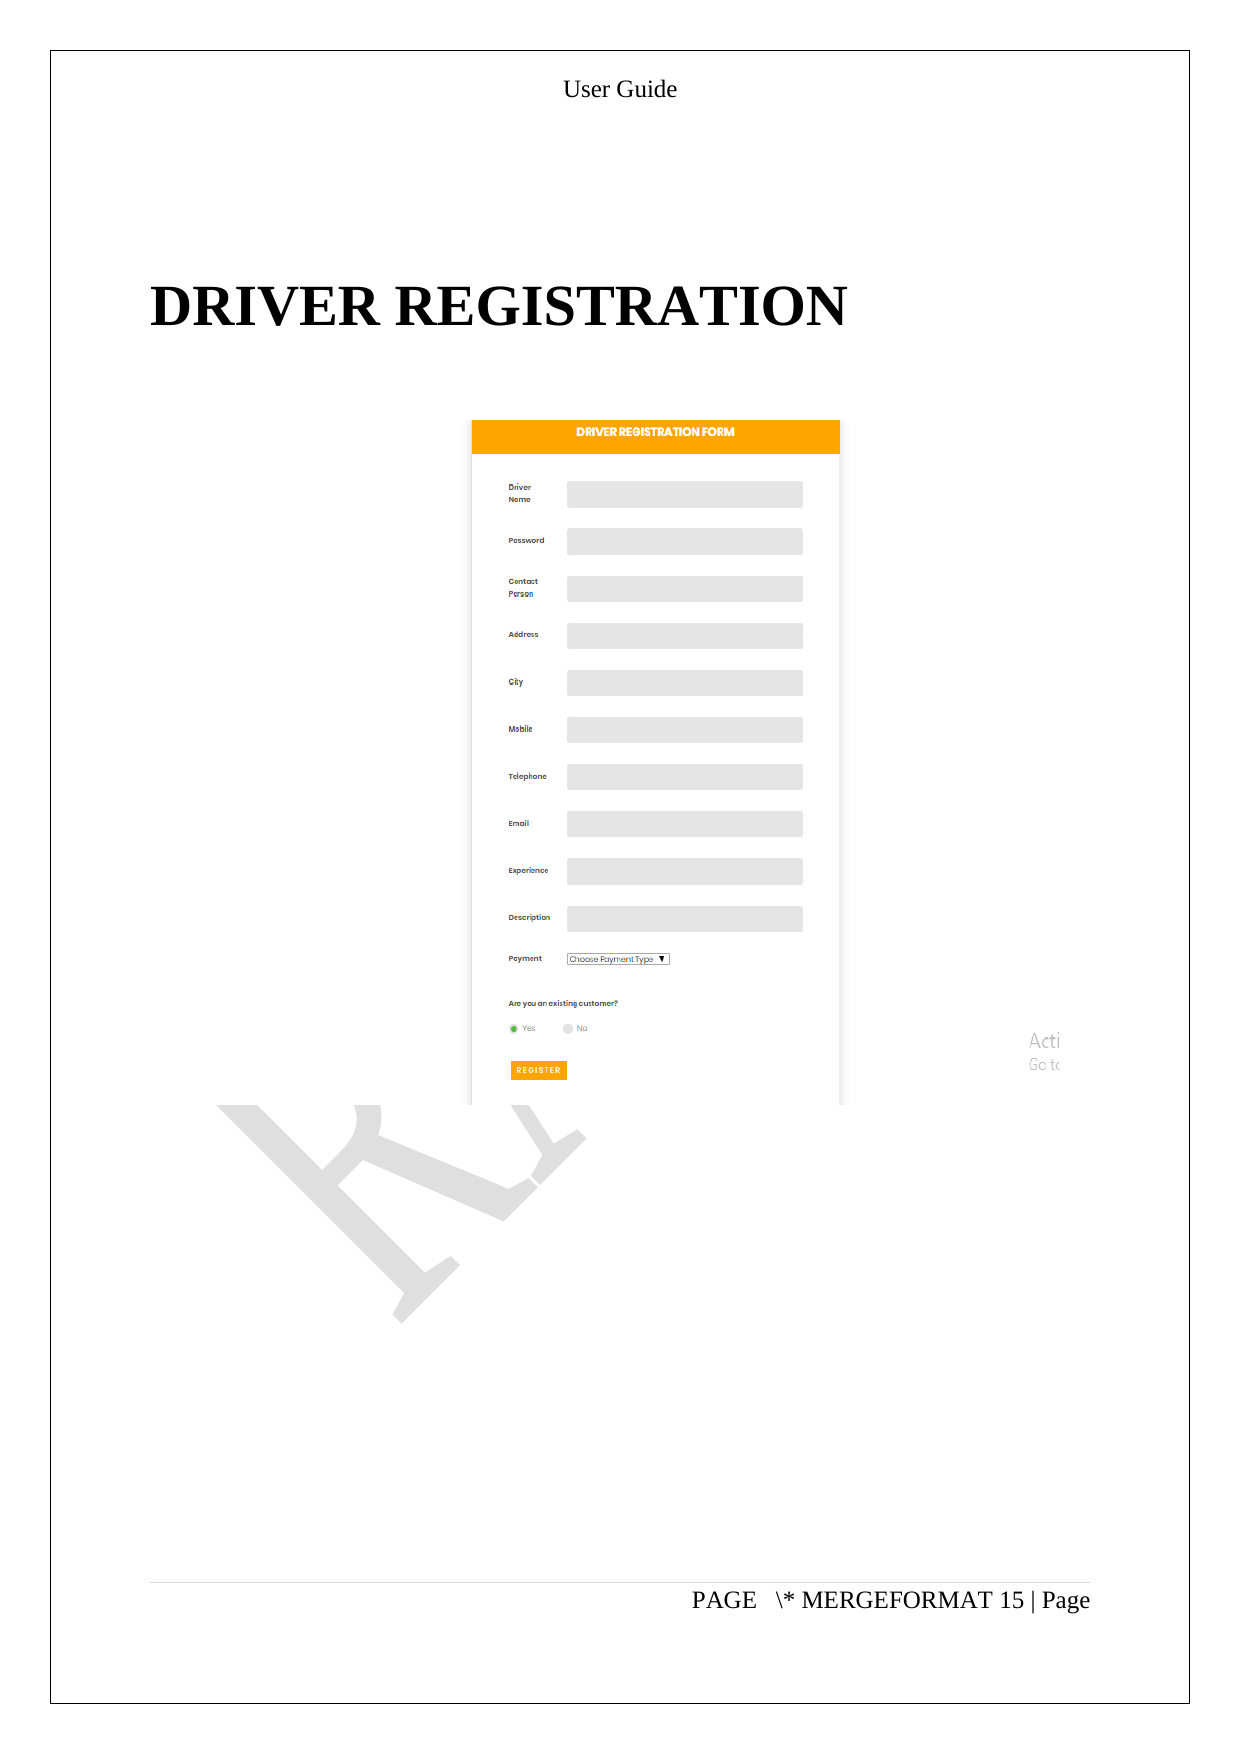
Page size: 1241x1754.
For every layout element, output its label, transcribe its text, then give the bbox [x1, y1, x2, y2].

subtitle DRIVER REGISTRATION [150, 271, 1090, 338]
picture [150, 420, 1060, 1105]
